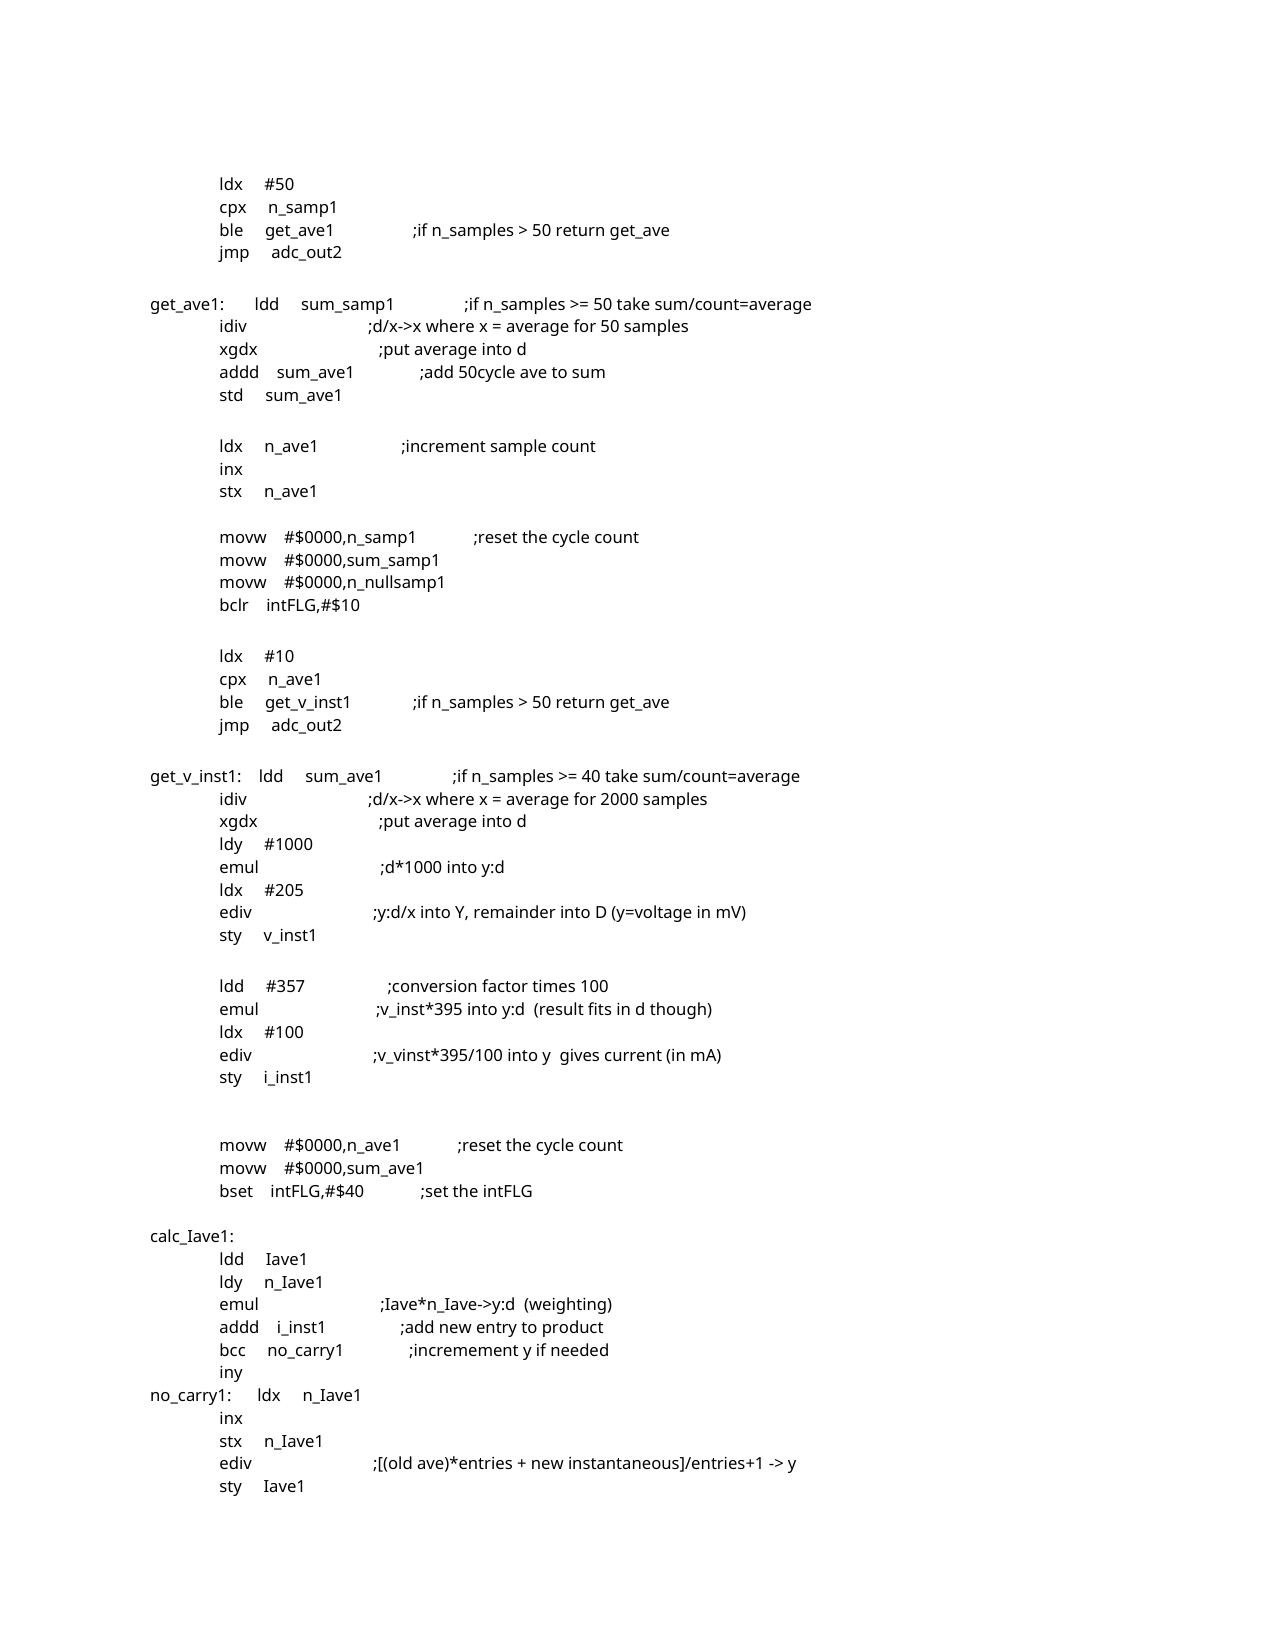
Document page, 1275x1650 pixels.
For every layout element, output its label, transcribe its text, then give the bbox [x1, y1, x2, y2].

text xgdx ;put average into d [150, 338, 1125, 360]
text sty Iave1 [150, 1474, 1125, 1497]
text ble get_v_inst1 ;if n_samples > 50 return get_ave [150, 690, 1125, 713]
text get_ave1: ldd sum_samp1 ;if n_samples >= 50 take sum/count=average [150, 292, 1125, 315]
text idiv ;d/x->x where x = average for 2000 samples [150, 787, 1125, 810]
text idiv ;d/x->x where x = average for 50 samples [150, 315, 1125, 338]
text bclr intFLG,#$10 [150, 593, 1125, 616]
text addd sum_ave1 ;add 50cycle ave to sum [150, 360, 1125, 383]
text no_carry1: ldx n_Iave1 [150, 1384, 1125, 1406]
text ldy #1000 [150, 833, 1125, 855]
text movw #$0000,n_ave1 ;reset the cycle count [150, 1134, 1125, 1157]
text ldx n_ave1 ;increment sample count [150, 434, 1125, 457]
text ldd Iave1 [150, 1247, 1125, 1270]
text sty v_inst1 [150, 923, 1125, 946]
text inx [150, 1406, 1125, 1429]
text movw #$0000,n_samp1 ;reset the cycle count [150, 525, 1125, 548]
text movw #$0000,n_nullsamp1 [150, 571, 1125, 593]
text movw #$0000,sum_ave1 [150, 1157, 1125, 1179]
text ldx #50 [150, 173, 1125, 195]
text iny [150, 1361, 1125, 1384]
text movw #$0000,sum_samp1 [150, 548, 1125, 571]
text bcc no_carry1 ;incremement y if needed [150, 1338, 1125, 1361]
text emul ;Iave*n_Iave->y:d (weighting) [150, 1293, 1125, 1316]
text inx [150, 457, 1125, 480]
text ble get_ave1 ;if n_samples > 50 return get_ave [150, 218, 1125, 241]
text emul ;v_inst*395 into y:d (result fits in d though) [150, 998, 1125, 1020]
text calc_Iave1: [150, 1225, 1125, 1247]
text jmp adc_out2 [150, 241, 1125, 263]
text bset intFLG,#$40 ;set the intFLG [150, 1179, 1125, 1202]
text cpx n_ave1 [150, 668, 1125, 690]
text stx n_Iave1 [150, 1429, 1125, 1452]
text xgdx ;put average into d [150, 810, 1125, 833]
text ldx #205 [150, 878, 1125, 901]
text cpx n_samp1 [150, 195, 1125, 218]
text ldx #100 [150, 1020, 1125, 1043]
text get_v_inst1: ldd sum_ave1 ;if n_samples >= 40 take sum/count=average [150, 764, 1125, 787]
text std sum_ave1 [150, 383, 1125, 406]
text emul ;d*1000 into y:d [150, 855, 1125, 878]
text stx n_ave1 [150, 480, 1125, 503]
text jmp adc_out2 [150, 713, 1125, 736]
text sty i_inst1 [150, 1066, 1125, 1088]
text ediv ;[(old ave)*entries + new instantaneous]/entries+1 -> y [150, 1452, 1125, 1474]
text ldy n_Iave1 [150, 1270, 1125, 1293]
text addd i_inst1 ;add new entry to product [150, 1316, 1125, 1338]
text ediv ;y:d/x into Y, remainder into D (y=voltage in mV) [150, 901, 1125, 923]
text ldd #357 ;conversion factor times 100 [150, 975, 1125, 998]
text ldx #10 [150, 645, 1125, 668]
text ediv ;v_vinst*395/100 into y gives current (in mA) [150, 1043, 1125, 1066]
